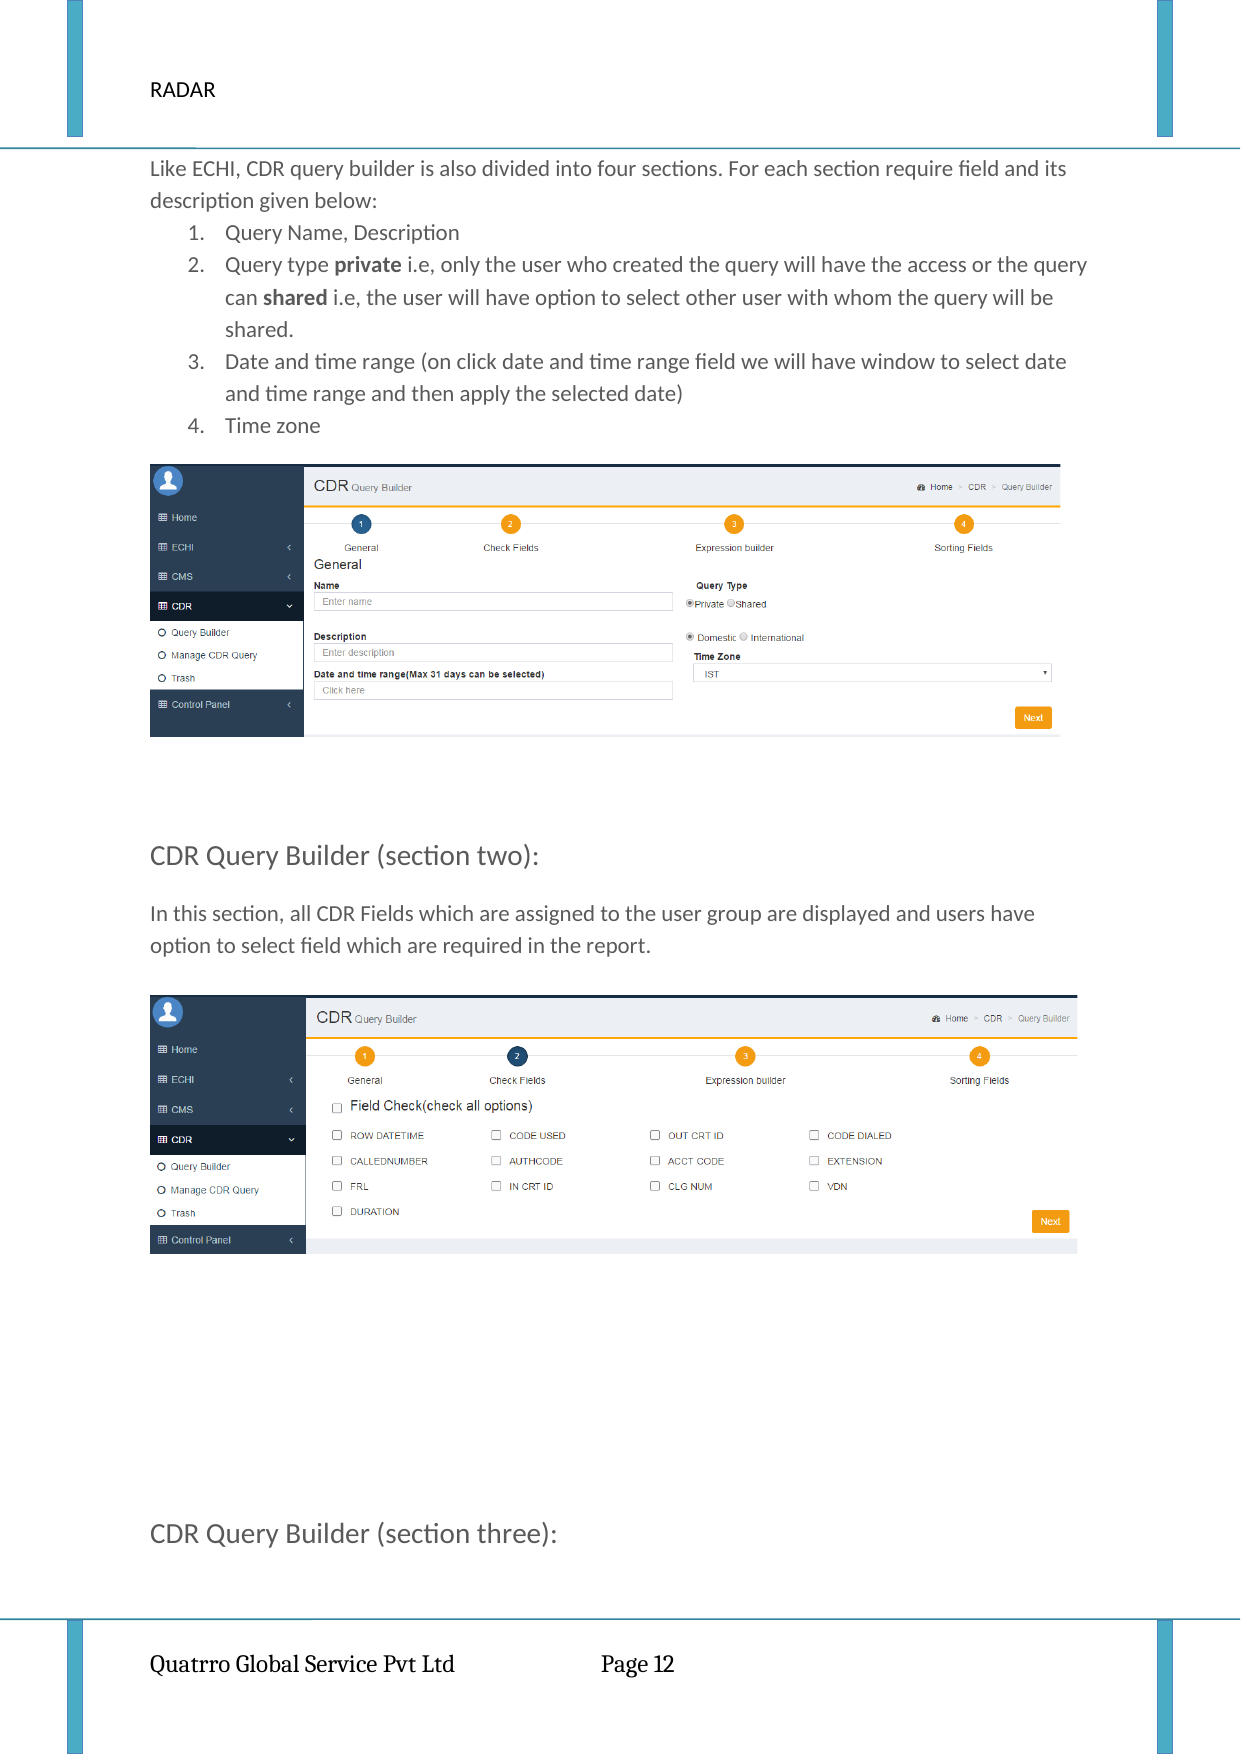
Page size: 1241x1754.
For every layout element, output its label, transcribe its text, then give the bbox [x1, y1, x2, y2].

text CDR Query Builder (section three): [150, 1515, 1090, 1551]
text CDR Query Builder (section two): [150, 837, 1090, 873]
text In this section, all CDR Fields which are assigned to the user group are displayed and users have option to select field which are required in the report. [150, 899, 1090, 959]
text Like ECHI, CDR query builder is also divided into four sections. For each section require field and its description given below: [150, 154, 1090, 214]
list Date and time range (on click date and time range field we will have window to select date and time range and then apply the selected date) [187, 347, 1090, 407]
list Time zone [187, 411, 1090, 439]
list Query Name, Description [187, 218, 1090, 246]
list Query type private i.e, only the user who created the query will have the access or the query can shared i.e, the user will have option to select other user with whom the query will be shared. [187, 250, 1090, 343]
picture [150, 464, 1061, 737]
picture [150, 995, 1078, 1254]
